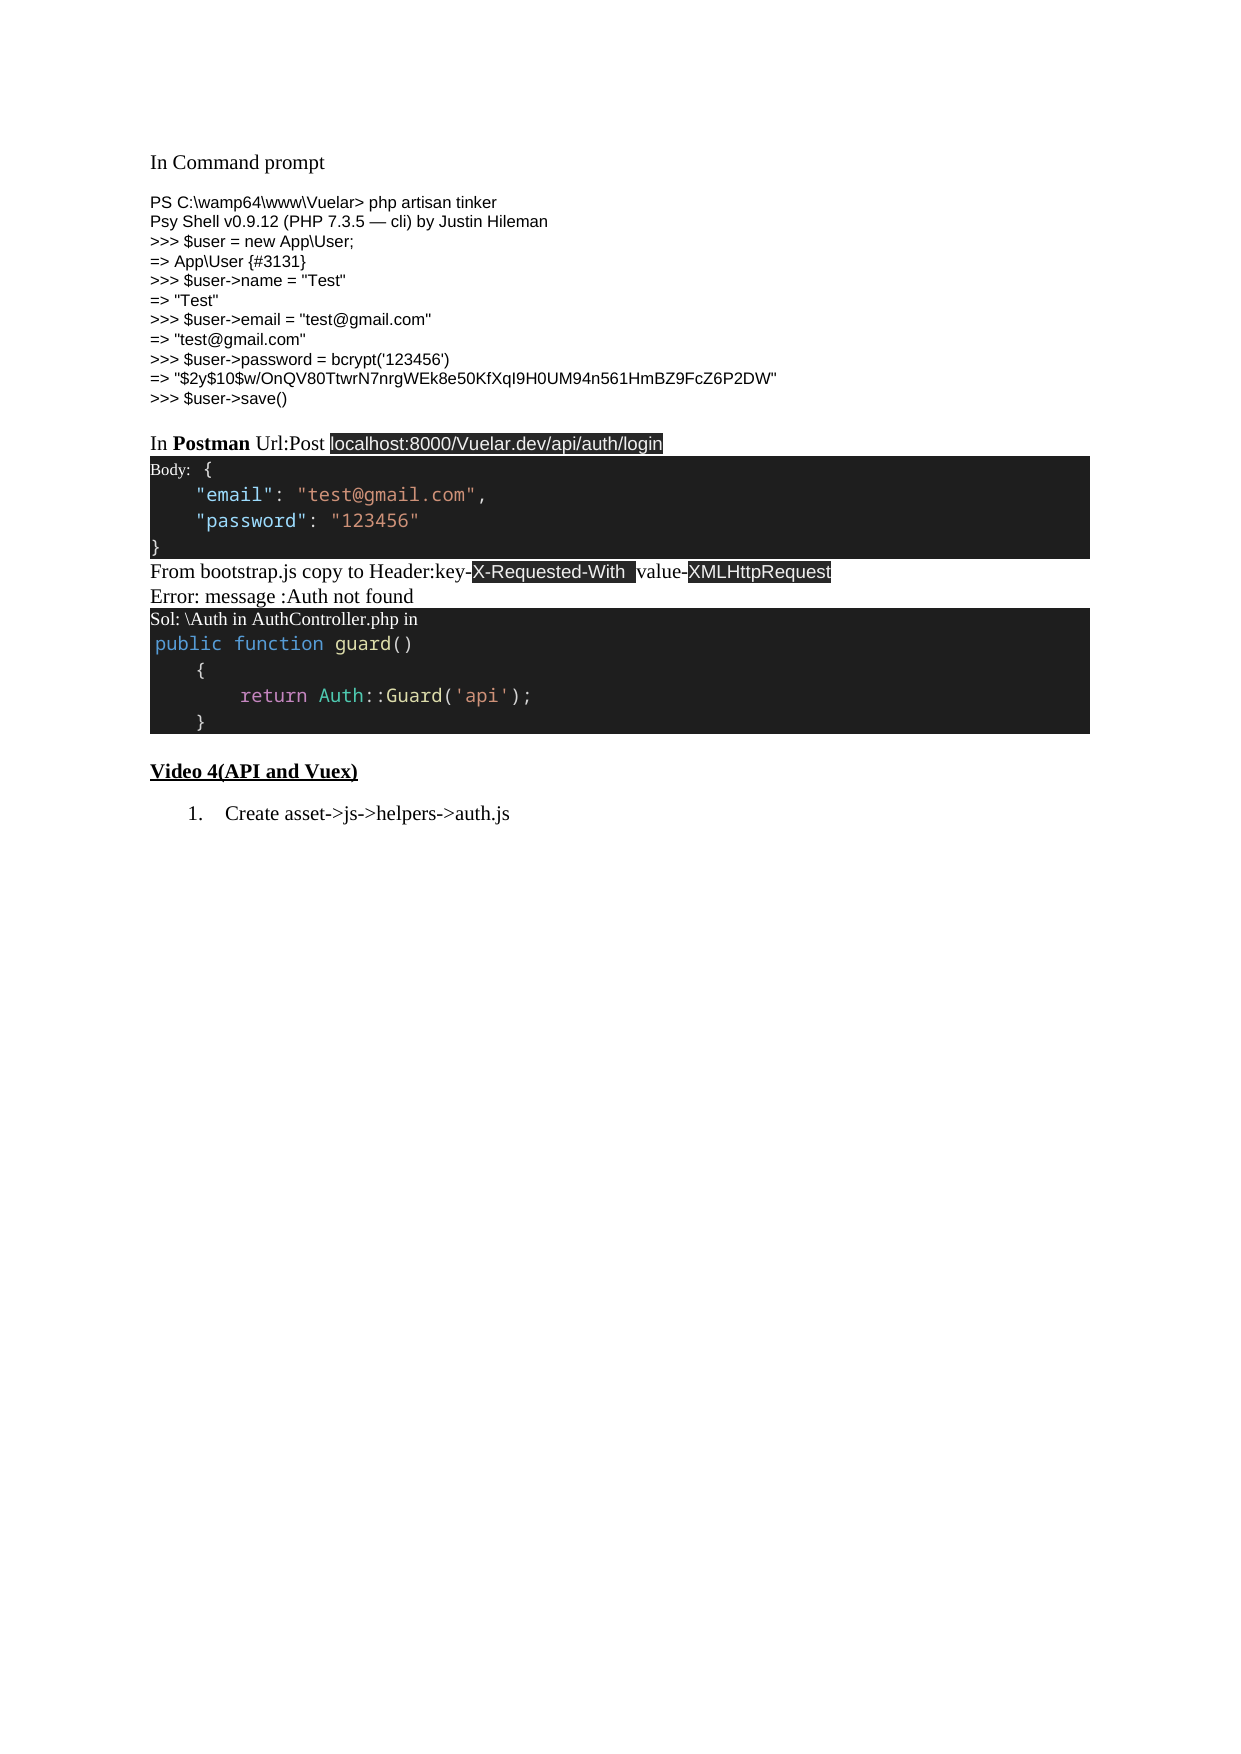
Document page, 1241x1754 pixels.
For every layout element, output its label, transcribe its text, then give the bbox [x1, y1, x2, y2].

text return Auth::Guard('api'); [150, 682, 1090, 708]
text "email": "test@gmail.com", [150, 482, 1090, 507]
text } [150, 533, 1090, 559]
text Sol: \Auth in AuthController.php in [150, 608, 1090, 630]
text In Command prompt [150, 150, 1090, 174]
text >>> $user = new App\User; [150, 232, 1090, 251]
text public function guard() [150, 630, 1090, 656]
text => "Test" [150, 291, 1090, 310]
text } [150, 708, 1090, 734]
text >>> $user->name = "Test" [150, 271, 1090, 290]
text From bootstrap.js copy to Header:key-X-Requested-With value-XMLHttpRequest [150, 559, 1090, 583]
text { [150, 656, 1090, 682]
text Video 4(API and Vuex) [150, 758, 1090, 783]
text >>> $user->email = "test@gmail.com" [150, 310, 1090, 329]
text => "$2y$10$w/OnQV80TtwrN7nrgWEk8e50KfXqI9H0UM94n561HmBZ9FcZ6P2DW" [150, 369, 1090, 388]
text In Postman Url:Post localhost:8000/Vuelar.dev/api/auth/login [150, 431, 1090, 455]
text => "test@gmail.com" [150, 330, 1090, 349]
text Psy Shell v0.9.12 (PHP 7.3.5 — cli) by Justin Hileman [150, 212, 1090, 231]
text Body: { [150, 456, 1090, 481]
text PS C:\wamp64\www\Vuelar> php artisan tinker [150, 193, 1090, 212]
text => App\User {#3131} [150, 251, 1090, 271]
list Create asset->js->helpers->auth.js [187, 801, 1090, 825]
text Error: message :Auth not found [150, 584, 1090, 608]
text >>> $user->password = bcrypt('123456') [150, 349, 1090, 368]
text "password": "123456" [150, 507, 1090, 533]
text >>> $user->save() [150, 388, 1090, 408]
